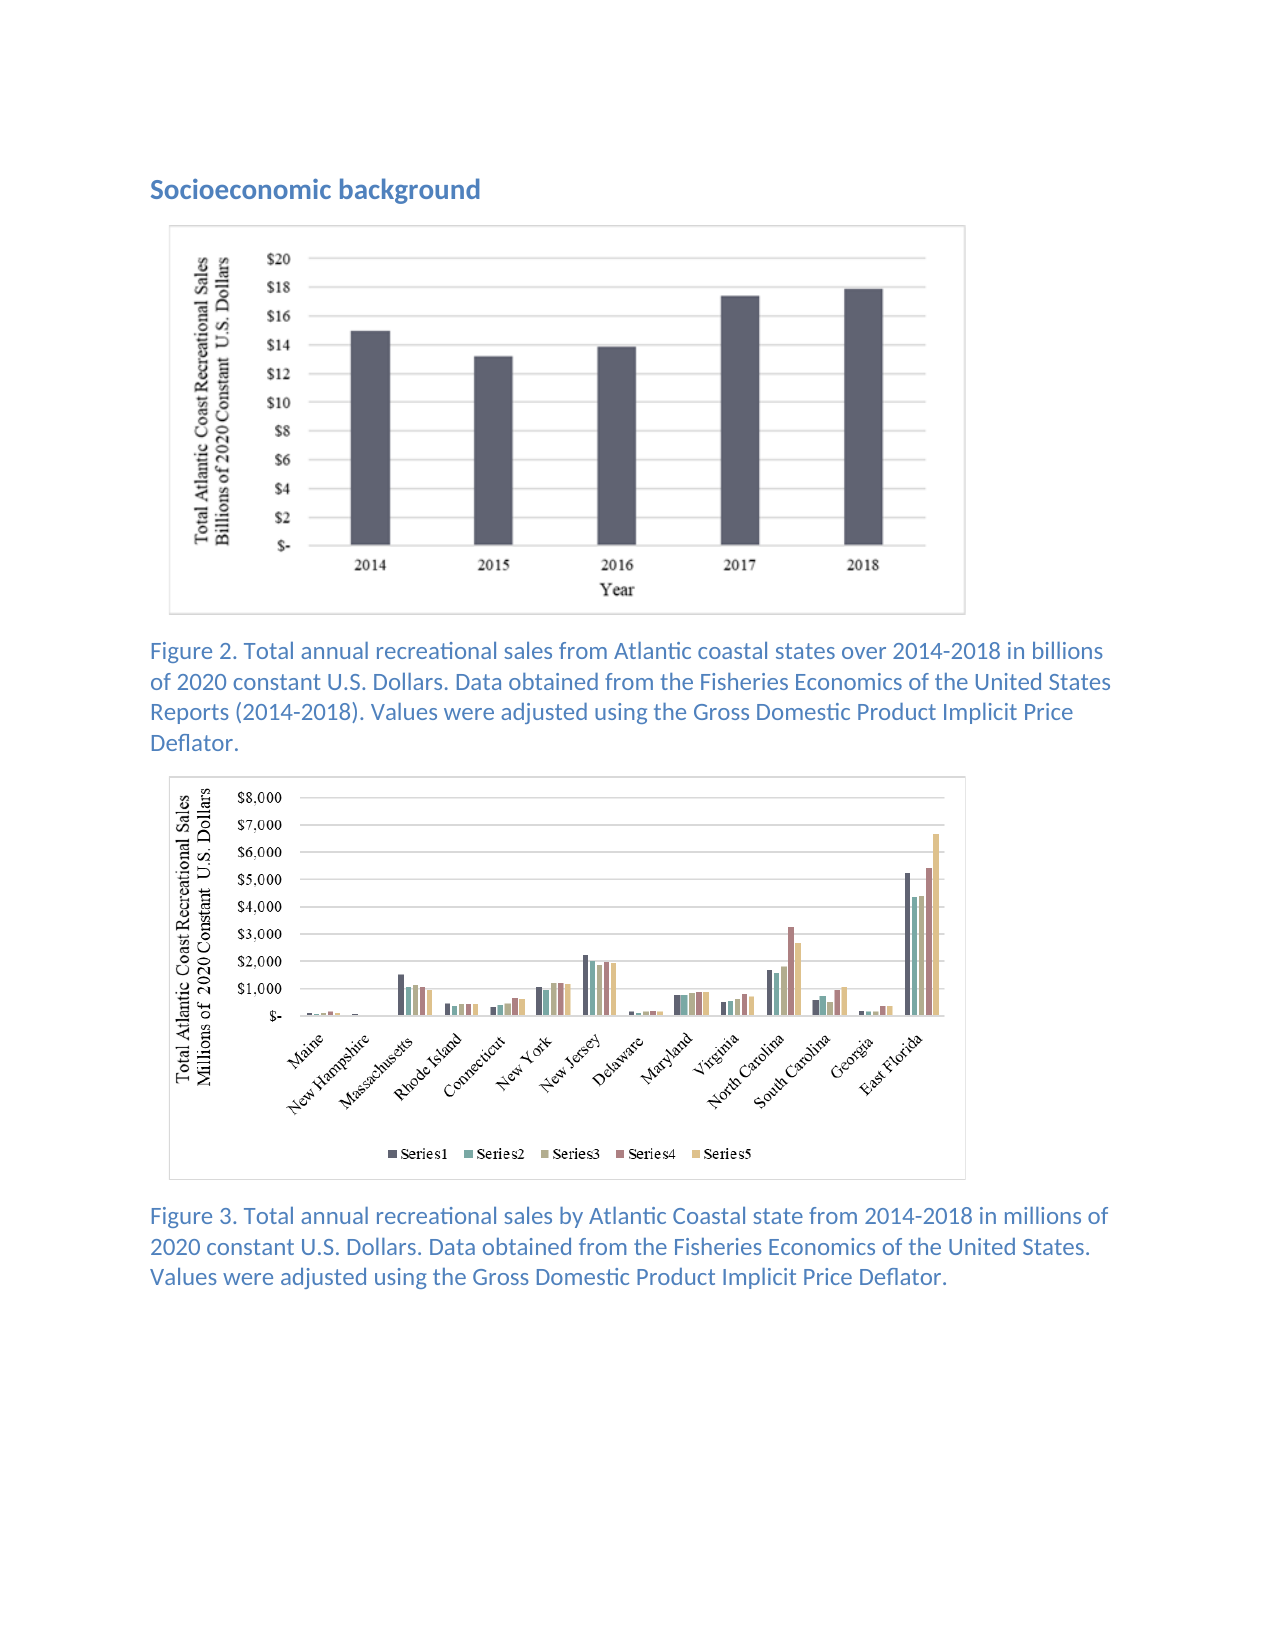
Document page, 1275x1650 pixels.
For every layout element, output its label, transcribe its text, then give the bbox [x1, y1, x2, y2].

picture [168, 225, 966, 615]
subtitle Figure 3. Total annual recreational sales by Atlantic Coastal state from 2014-2018 in millions of 2020 constant U.S. Dollars. Data obtained from the Fisheries Economics of the United States. Values were adjusted using the Gross Domestic Product Implicit Price Deflator. [150, 1200, 1125, 1292]
picture [168, 776, 966, 1180]
subtitle Figure 2. Total annual recreational sales from Atlantic coastal states over 2014-2018 in billions of 2020 constant U.S. Dollars. Data obtained from the Fisheries Economics of the United States Reports (2014-2018). Values were adjusted using the Gross Domestic Product Implicit Price Deflator. [150, 635, 1125, 757]
subtitle Socioeconomic background [150, 171, 1125, 206]
